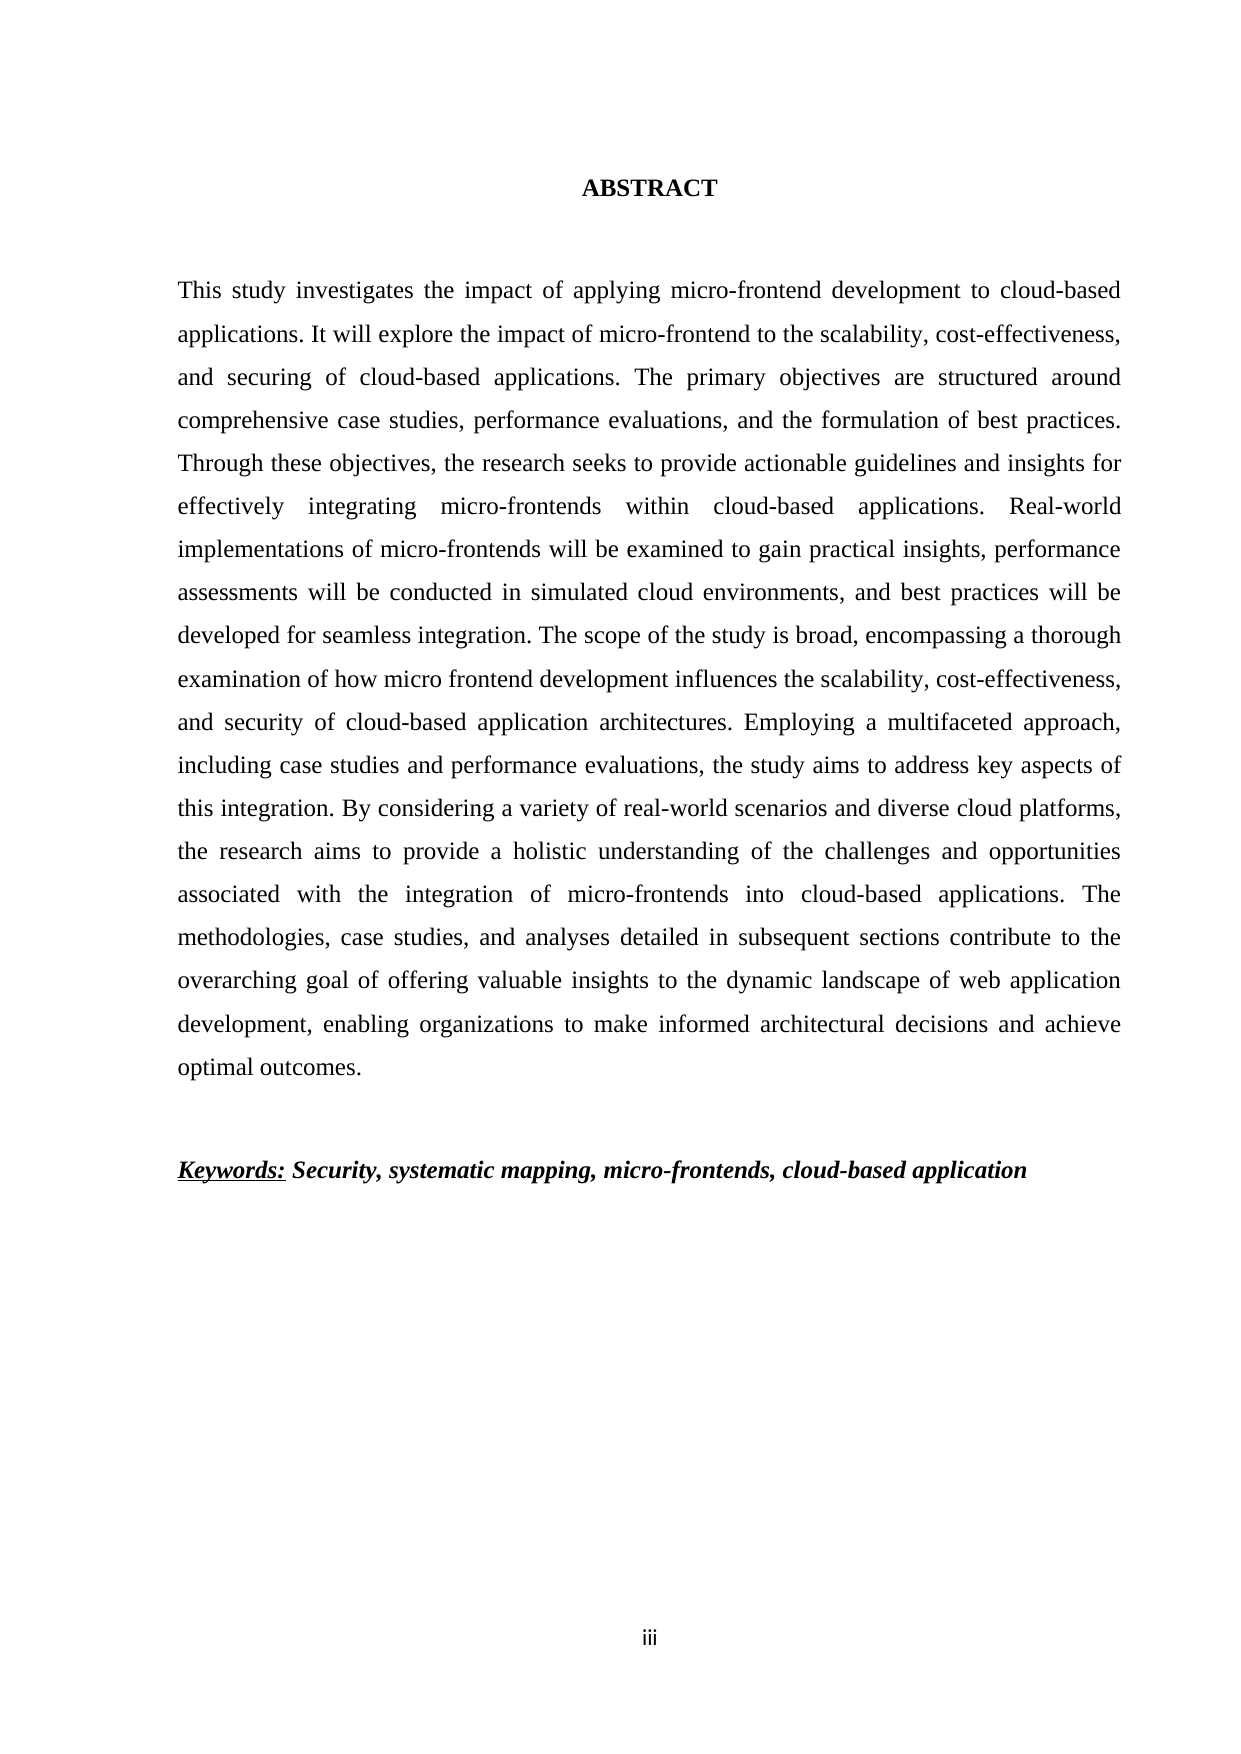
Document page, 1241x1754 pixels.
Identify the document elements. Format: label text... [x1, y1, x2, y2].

text Keywords: Security, systematic mapping, micro-frontends, cloud-based application [177, 1155, 1122, 1183]
subtitle ABSTRACT [177, 173, 1122, 201]
text This study investigates the impact of applying micro-frontend development to cloud-based applications. It will explore the impact of micro-frontend to the scalability, cost-effectiveness, and securing of cloud-based applications. The primary objectives are structured around comprehensive case studies, performance evaluations, and the formulation of best practices. Through these objectives, the research seeks to provide actionable guidelines and insights for effectively integrating micro-frontends within cloud-based applications. Real-world implementations of micro-frontends will be examined to gain practical insights, performance assessments will be conducted in simulated cloud environments, and best practices will be developed for seamless integration. The scope of the study is broad, encompassing a thorough examination of how micro frontend development influences the scalability, cost-effectiveness, and security of cloud-based application architectures. Employing a multifaceted approach, including case studies and performance evaluations, the study aims to address key aspects of this integration. By considering a variety of real-world scenarios and diverse cloud platforms, the research aims to provide a holistic understanding of the challenges and opportunities associated with the integration of micro-frontends into cloud-based applications. The methodologies, case studies, and analyses detailed in subsequent sections contribute to the overarching goal of offering valuable insights to the dynamic landscape of web application development, enabling organizations to make informed architectural decisions and achieve optimal outcomes. [177, 276, 1122, 1081]
